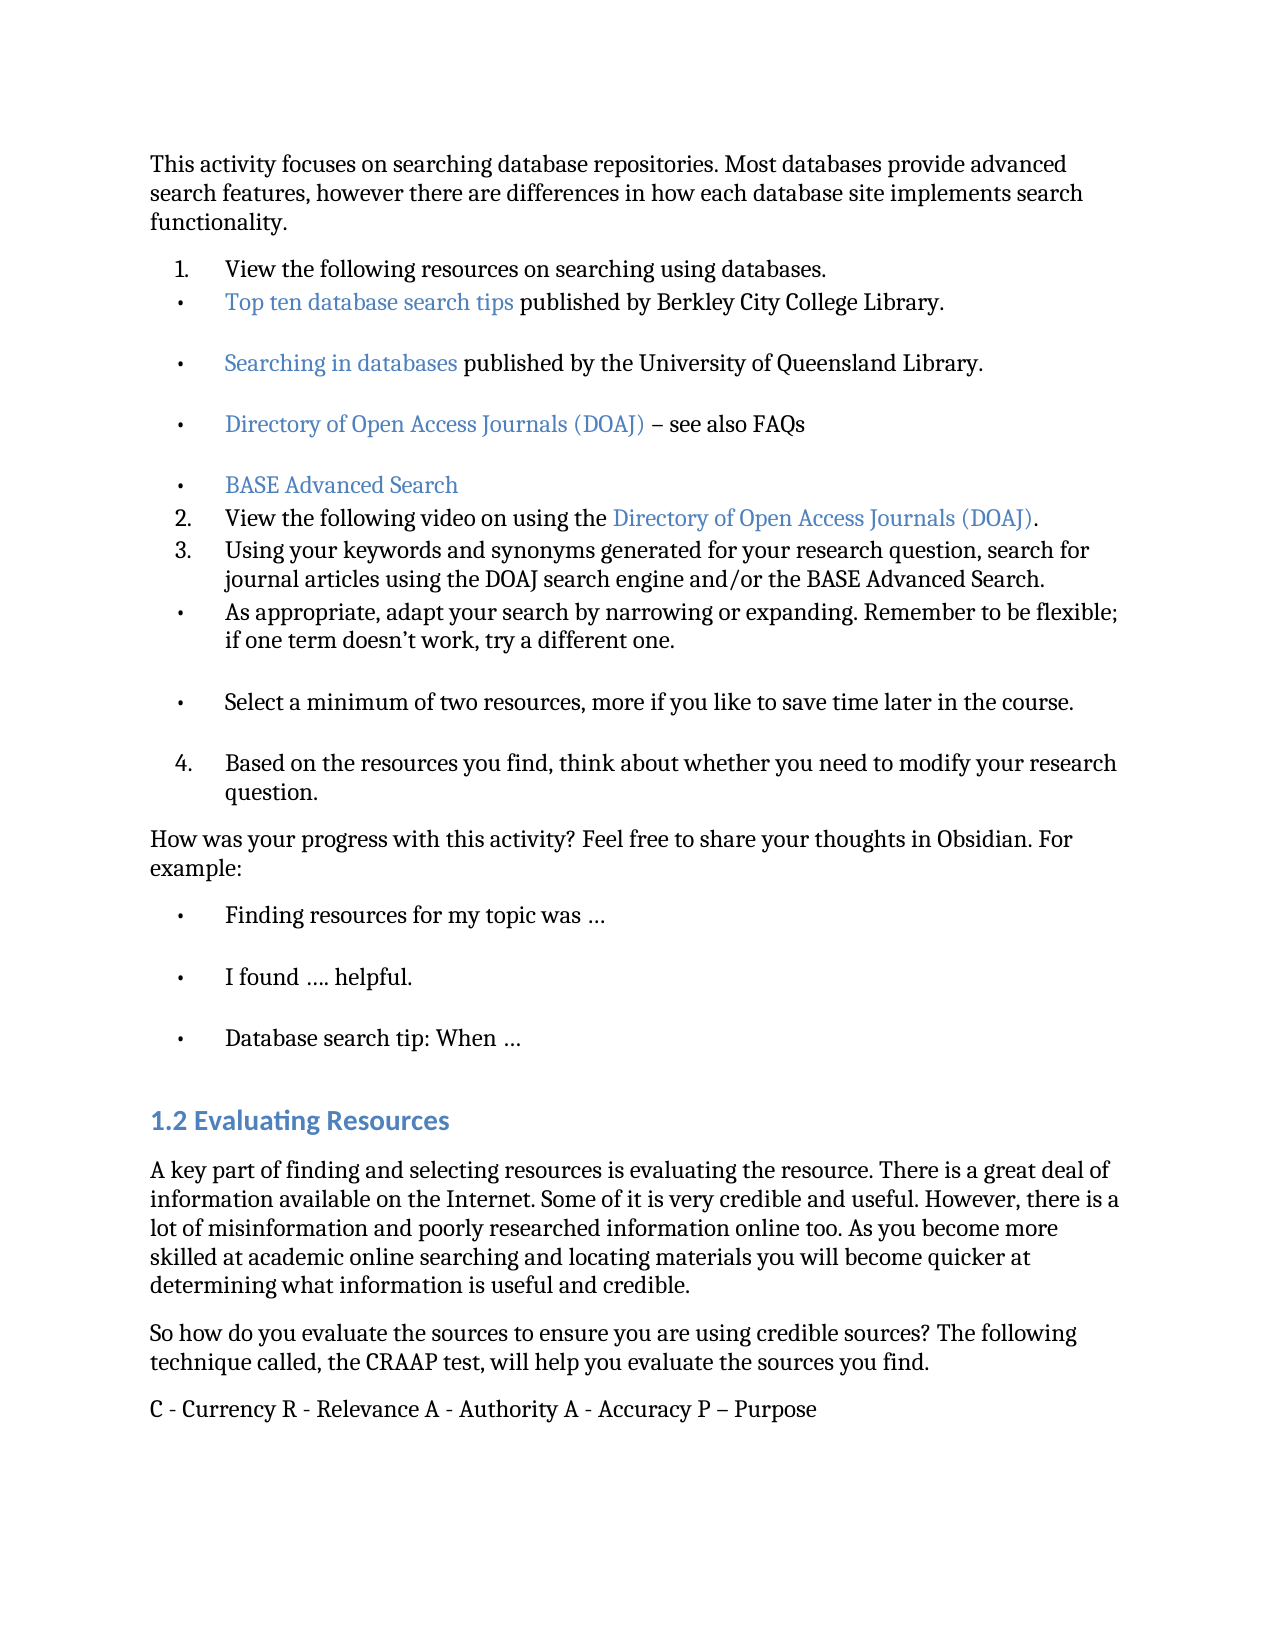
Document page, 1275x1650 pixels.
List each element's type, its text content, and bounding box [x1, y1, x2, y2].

list Finding resources for my topic was … [175, 901, 1125, 959]
subtitle 1.2 Evaluating Resources [150, 1102, 1125, 1138]
list Searching in databases published by the University of Queensland Library. [175, 349, 1125, 406]
list I found …. helpful. [175, 962, 1125, 1020]
text A key part of finding and selecting resources is evaluating the resource. There is a great deal of information available on the Internet. Some of it is very credible and useful. However, there is a lot of misinformation and poorly researched information online too. As you become more skilled at academic online searching and locating materials you will become quicker at determining what information is useful and credible. [150, 1156, 1125, 1300]
list BASE Advanced Search [175, 471, 1125, 500]
list View the following video on using the Directory of Open Access Journals (DOAJ). [175, 504, 1125, 532]
list Top ten database search tips published by Berkley City College Library. [175, 287, 1125, 345]
list Select a minimum of two resources, more if you like to save time later in the course. [175, 687, 1125, 745]
list Directory of Open Access Journals (DOAJ) – see also FAQs [175, 410, 1125, 467]
list Based on the resources you find, think about whether you need to modify your research question. [175, 749, 1125, 806]
list Using your keywords and synonyms generated for your research question, search for journal articles using the DOAJ search engine and/or the BASE Advanced Search. [175, 536, 1125, 594]
list View the following resources on searching using databases. [175, 255, 1125, 284]
text How was your progress with this activity? Feel free to share your thoughts in Obsidian. For example: [150, 825, 1125, 882]
text So how do you evaluate the sources to ensure you are using credible sources? The following technique called, the CRAAP test, will help you evaluate the sources you find. [150, 1319, 1125, 1376]
text C - Currency R - Relevance A - Authority A - Accuracy P – Purpose [150, 1395, 1125, 1424]
list As appropriate, adapt your search by narrowing or expanding. Remember to be flexible; if one term doesn’t work, try a different one. [175, 597, 1125, 684]
text This activity focuses on searching database repositories. Most databases provide advanced search features, however there are differences in how each database site implements search functionality. [150, 150, 1125, 236]
list Database search tip: When … [175, 1024, 1125, 1081]
